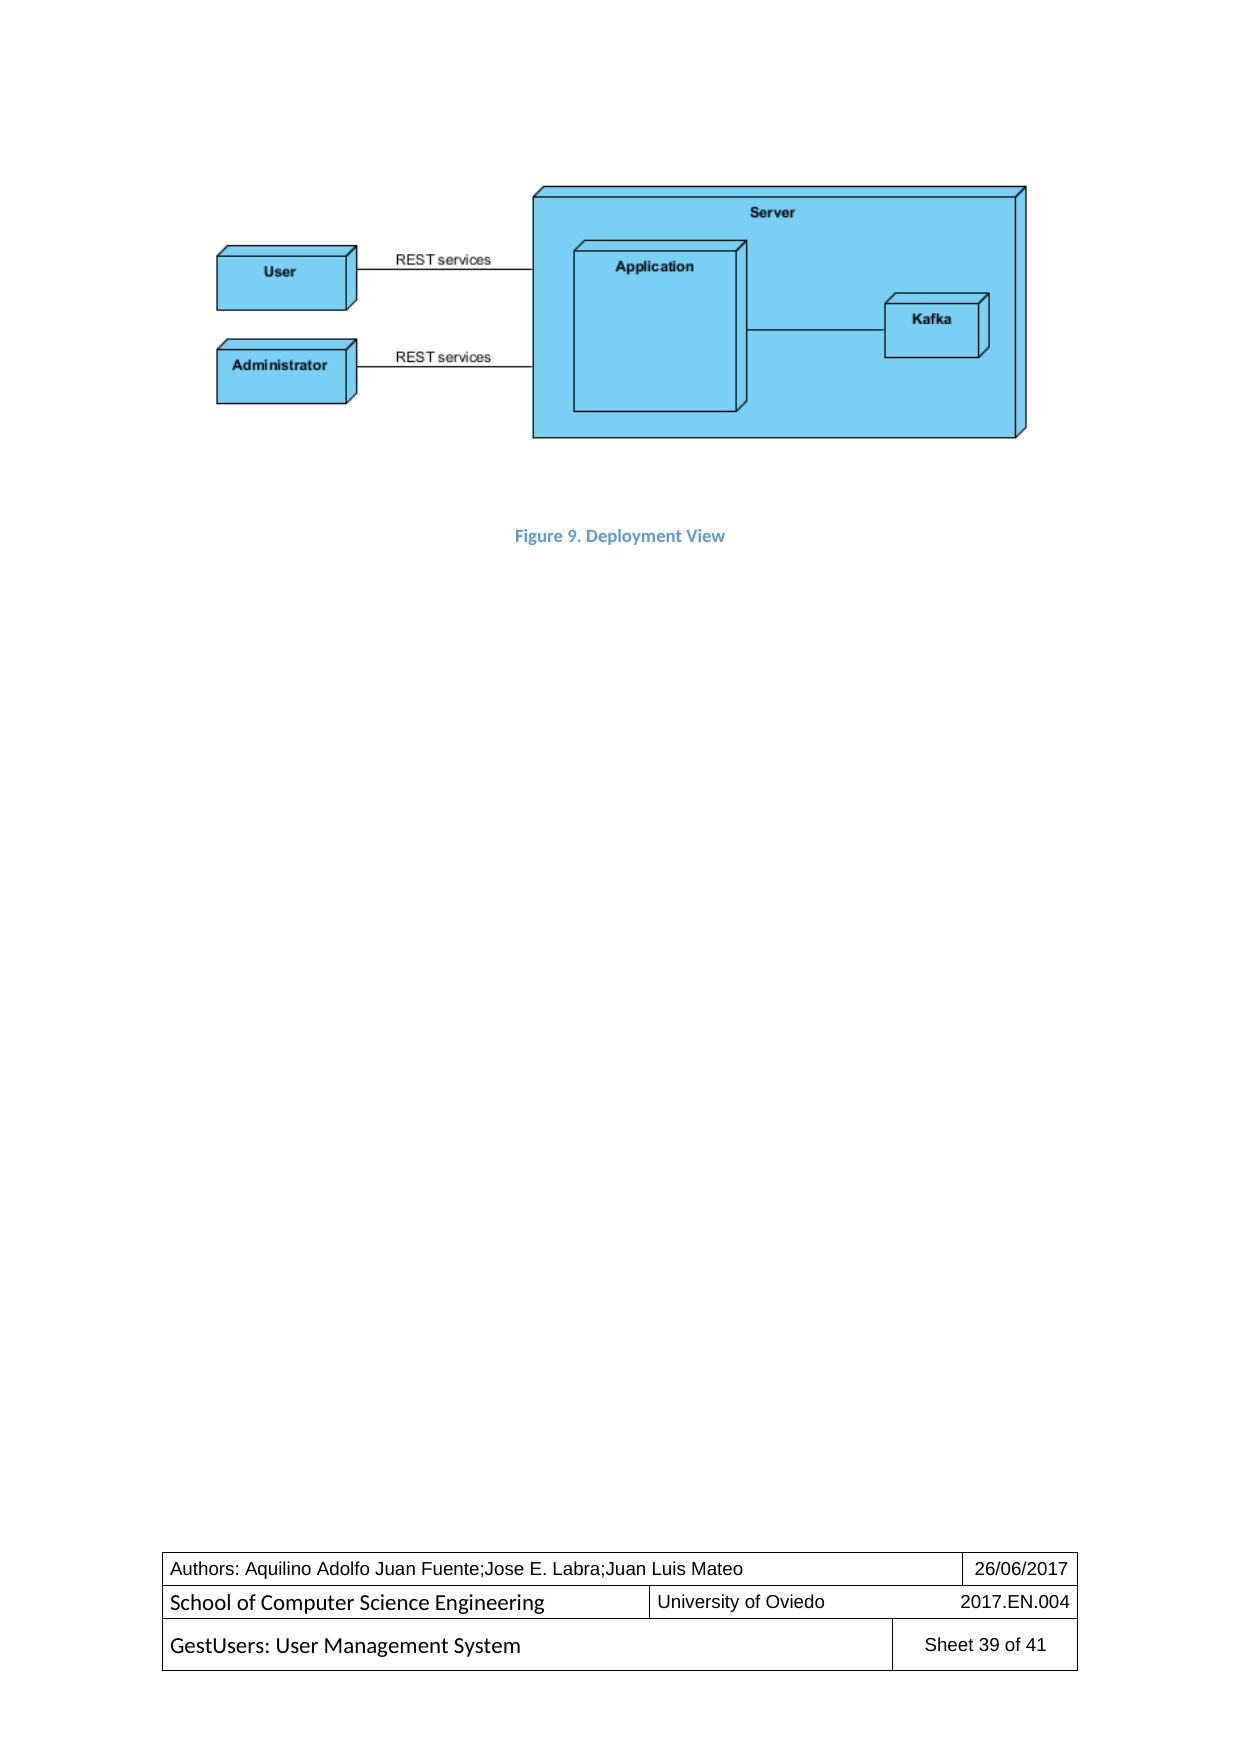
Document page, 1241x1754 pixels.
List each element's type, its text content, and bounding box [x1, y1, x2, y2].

text Figure 9. Deployment View [177, 524, 1063, 547]
